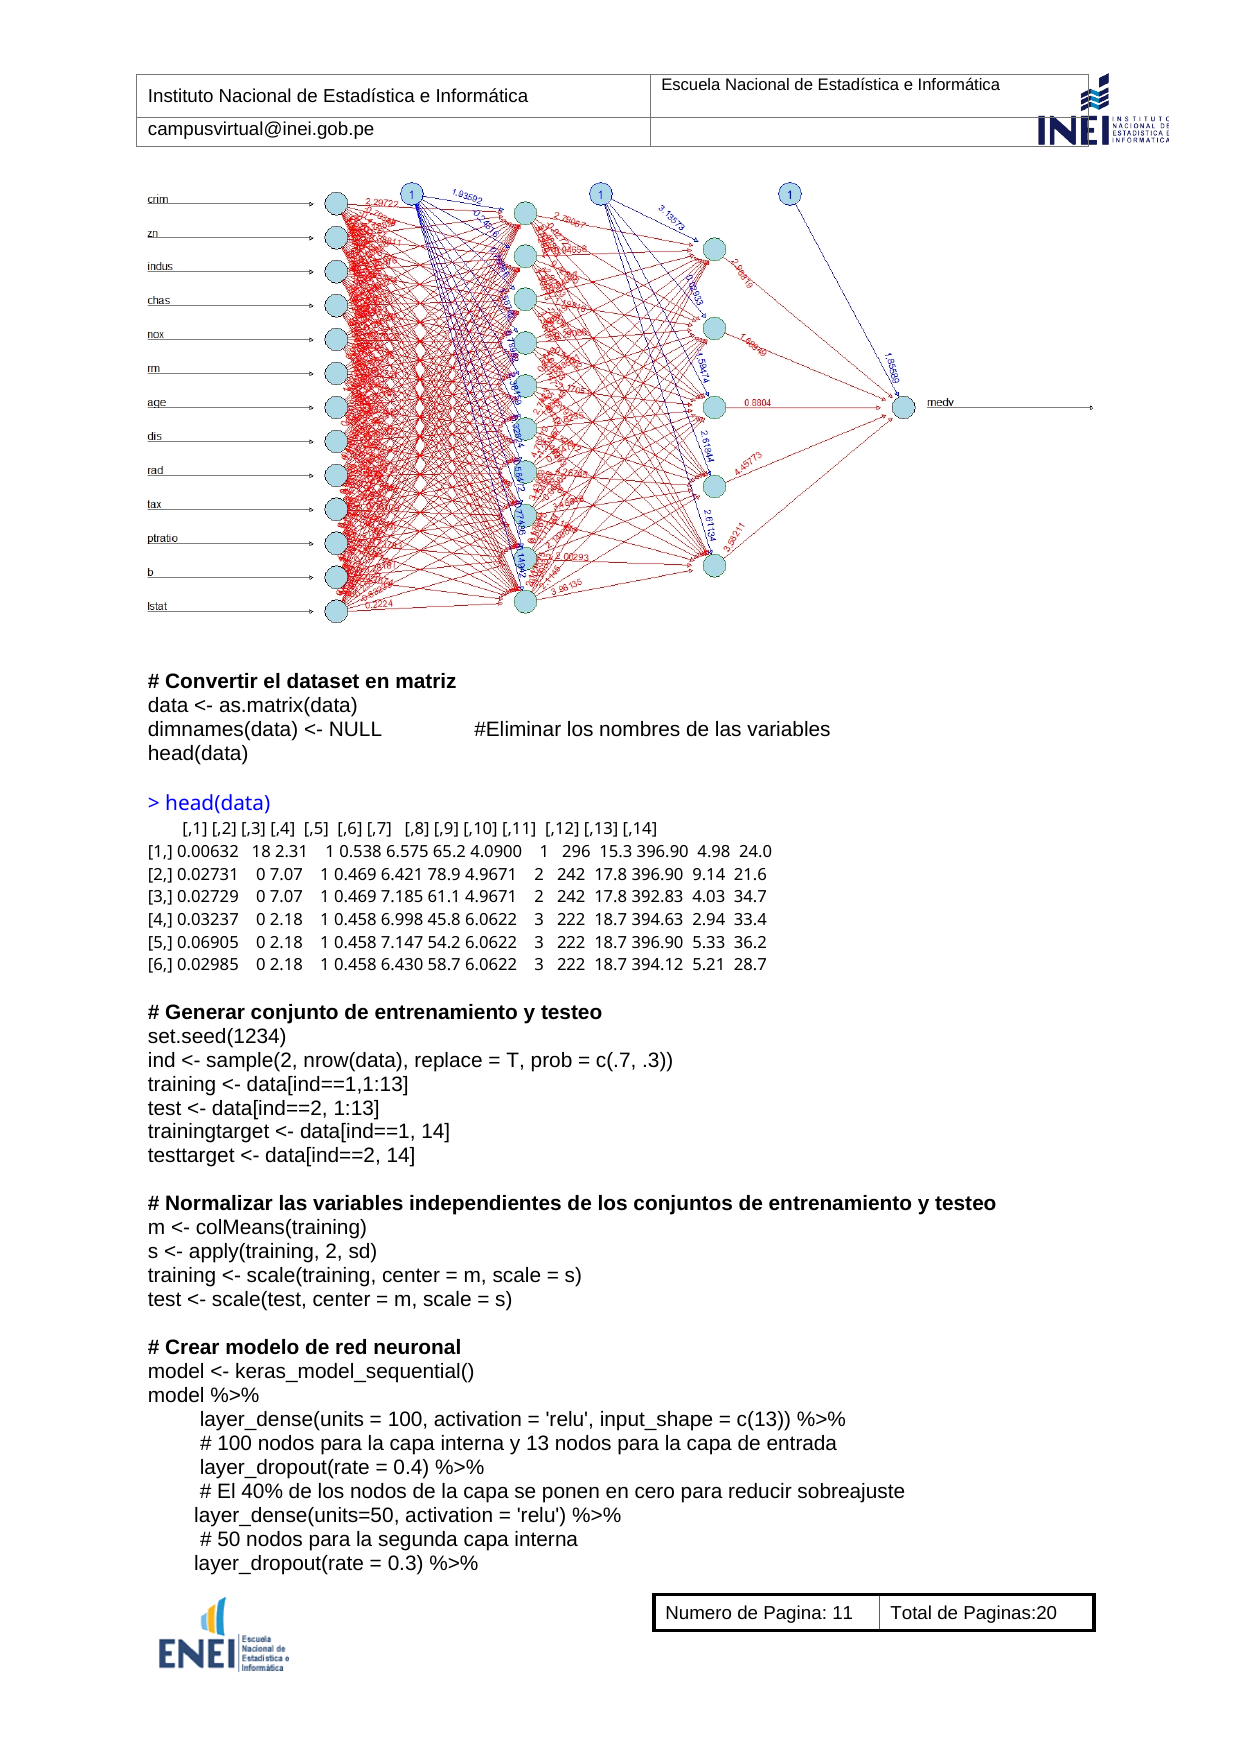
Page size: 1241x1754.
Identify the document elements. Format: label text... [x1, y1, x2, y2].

text # Convertir el dataset en matriz [148, 668, 1092, 692]
text [5,] 0.06905 0 2.18 1 0.458 7.147 54.2 6.0622 3 222 18.7 396.90 5.33 36.2 [148, 930, 1092, 953]
picture [1038, 75, 1088, 117]
text dimnames(data) <- NULL #Eliminar los nombres de las variables [148, 716, 1092, 740]
text model <- keras_model_sequential() [148, 1359, 1092, 1383]
text layer_dense(units=50, activation = 'relu') %>% [148, 1503, 1092, 1527]
text # 100 nodos para la capa interna y 13 nodos para la capa de entrada [148, 1431, 1092, 1455]
text head(data) [148, 740, 1092, 764]
text [6,] 0.02985 0 2.18 1 0.458 6.430 58.7 6.0622 3 222 18.7 394.12 5.21 28.7 [148, 953, 1092, 976]
text # Normalizar las variables independientes de los conjuntos de entrenamiento y testeo [148, 1191, 1092, 1215]
picture [139, 1592, 300, 1676]
text layer_dense(units = 100, activation = 'relu', input_shape = c(13)) %>% [148, 1407, 1092, 1431]
text set.seed(1234) [148, 1023, 1092, 1047]
text trainingtarget <- data[ind==1, 14] [148, 1119, 1092, 1143]
text [2,] 0.02731 0 7.07 1 0.469 6.421 78.9 4.9671 2 242 17.8 396.90 9.14 21.6 [148, 862, 1092, 885]
text testtarget <- data[ind==2, 14] [148, 1143, 1092, 1167]
text # Generar conjunto de entrenamiento y testeo [148, 999, 1092, 1023]
text data <- as.matrix(data) [148, 692, 1092, 716]
text # 50 nodos para la segunda capa interna [148, 1527, 1092, 1551]
text [4,] 0.03237 0 2.18 1 0.458 6.998 45.8 6.0622 3 222 18.7 394.63 2.94 33.4 [148, 907, 1092, 930]
text ind <- sample(2, nrow(data), replace = T, prob = c(.7, .3)) [148, 1047, 1092, 1071]
text model %>% [148, 1383, 1092, 1407]
text layer_dropout(rate = 0.4) %>% [148, 1455, 1092, 1479]
text m <- colMeans(training) [148, 1215, 1092, 1239]
picture [1089, 73, 1169, 145]
text [1,] 0.00632 18 2.31 1 0.538 6.575 65.2 4.0900 1 296 15.3 396.90 4.98 24.0 [148, 839, 1092, 862]
picture [1038, 118, 1088, 145]
text # El 40% de los nodos de la capa se ponen en cero para reducir sobreajuste [148, 1479, 1092, 1503]
text training <- data[ind==1,1:13] [148, 1071, 1092, 1095]
text test <- data[ind==2, 1:13] [148, 1095, 1092, 1119]
text test <- scale(test, center = m, scale = s) [148, 1287, 1092, 1311]
text training <- scale(training, center = m, scale = s) [148, 1263, 1092, 1287]
text [3,] 0.02729 0 7.07 1 0.469 7.185 61.1 4.9671 2 242 17.8 392.83 4.03 34.7 [148, 885, 1092, 907]
text layer_dropout(rate = 0.3) %>% [148, 1551, 1092, 1574]
text # Crear modelo de red neuronal [148, 1335, 1092, 1359]
text [,1] [,2] [,3] [,4] [,5] [,6] [,7] [,8] [,9] [,10] [,11] [,12] [,13] [,14] [148, 817, 1092, 839]
text > head(data) [148, 788, 1092, 817]
text s <- apply(training, 2, sd) [148, 1239, 1092, 1263]
picture [147, 170, 1093, 645]
